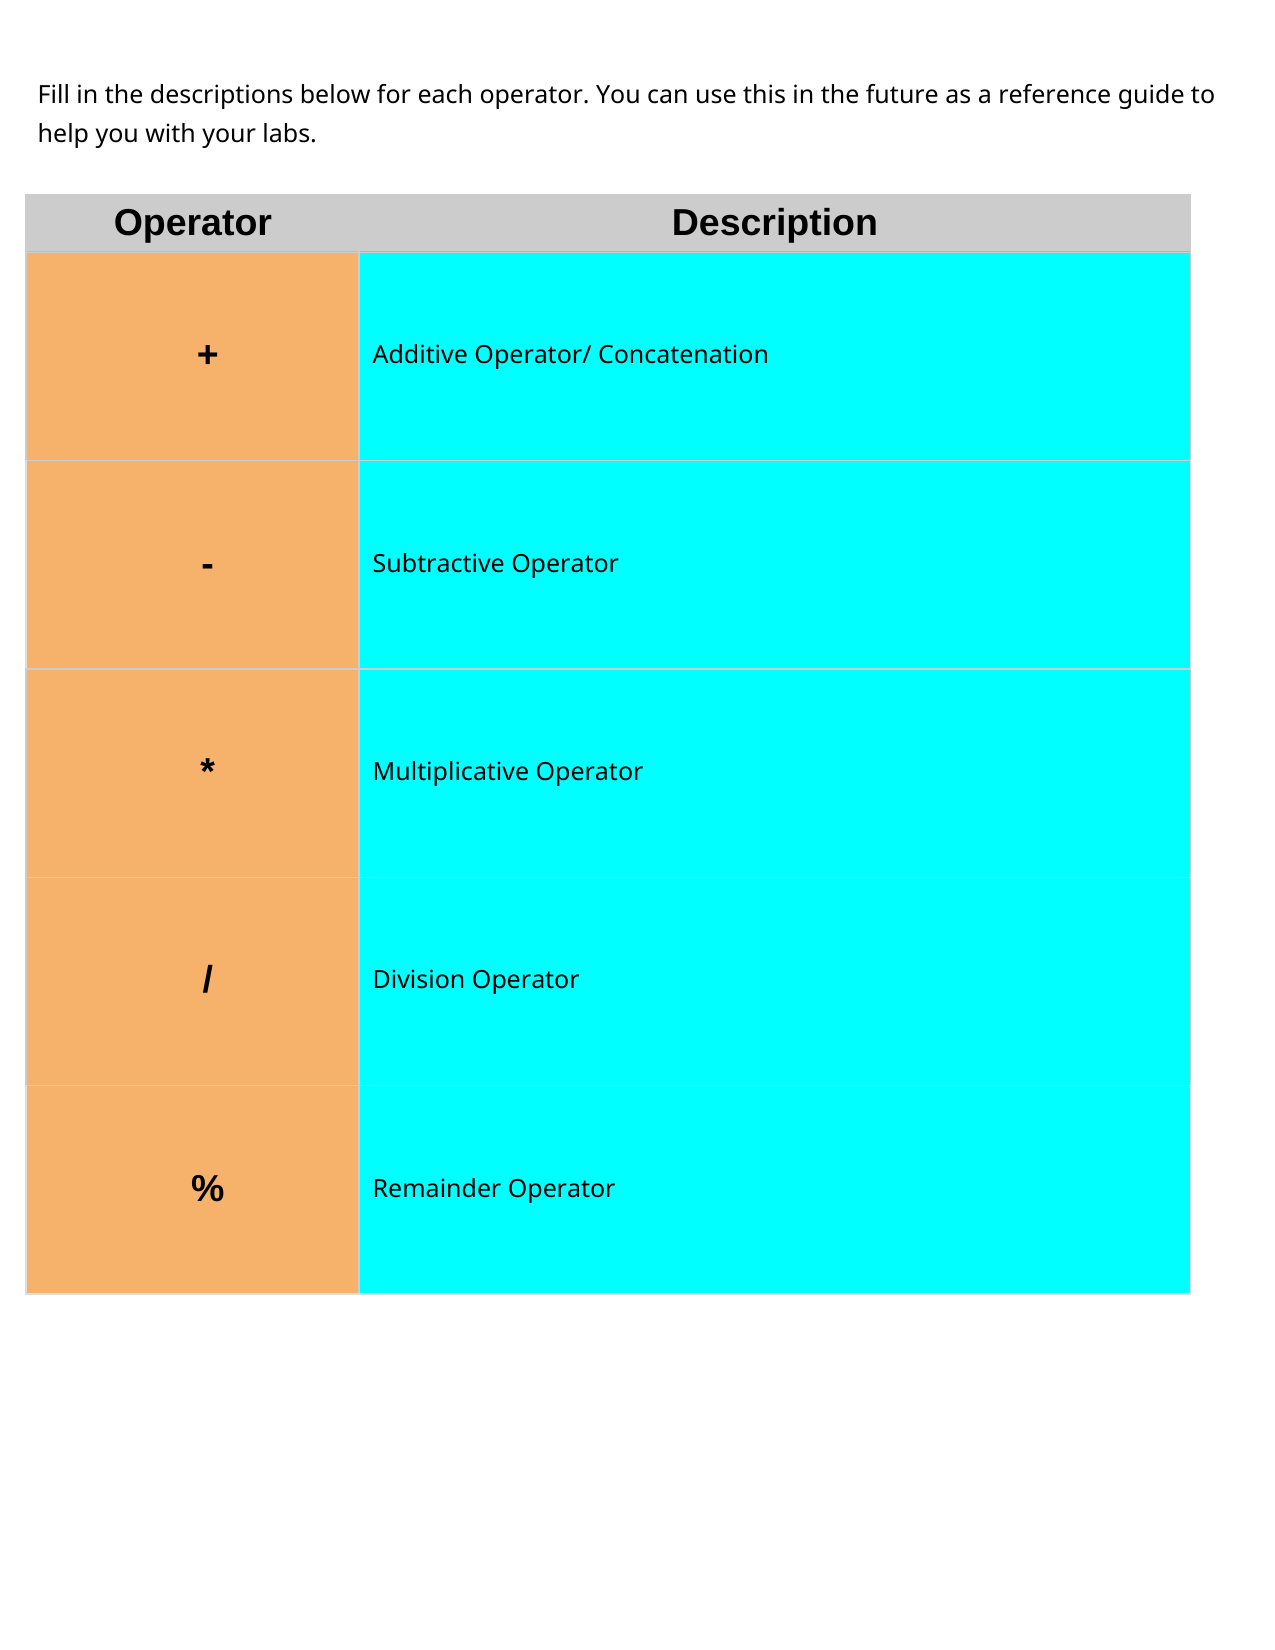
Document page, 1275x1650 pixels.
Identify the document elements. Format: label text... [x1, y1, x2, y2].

table_header Operator [27, 196, 358, 251]
table_cell Additive Operator/ Concatenation [360, 253, 1190, 460]
table_cell - [27, 461, 358, 668]
table_cell * [27, 670, 358, 876]
table_cell Division Operator [360, 878, 1190, 1085]
table_header Description [360, 196, 1190, 251]
table_cell % [27, 1086, 358, 1293]
table_cell Multiplicative Operator [360, 670, 1190, 876]
table_cell + [27, 253, 358, 460]
text Fill in the descriptions below for each operator. You can use this in the future as a reference guide to help you with your labs. [37, 77, 1237, 150]
table_cell Remainder Operator [360, 1086, 1190, 1293]
table_cell / [27, 878, 358, 1085]
table_cell Subtractive Operator [360, 461, 1190, 668]
